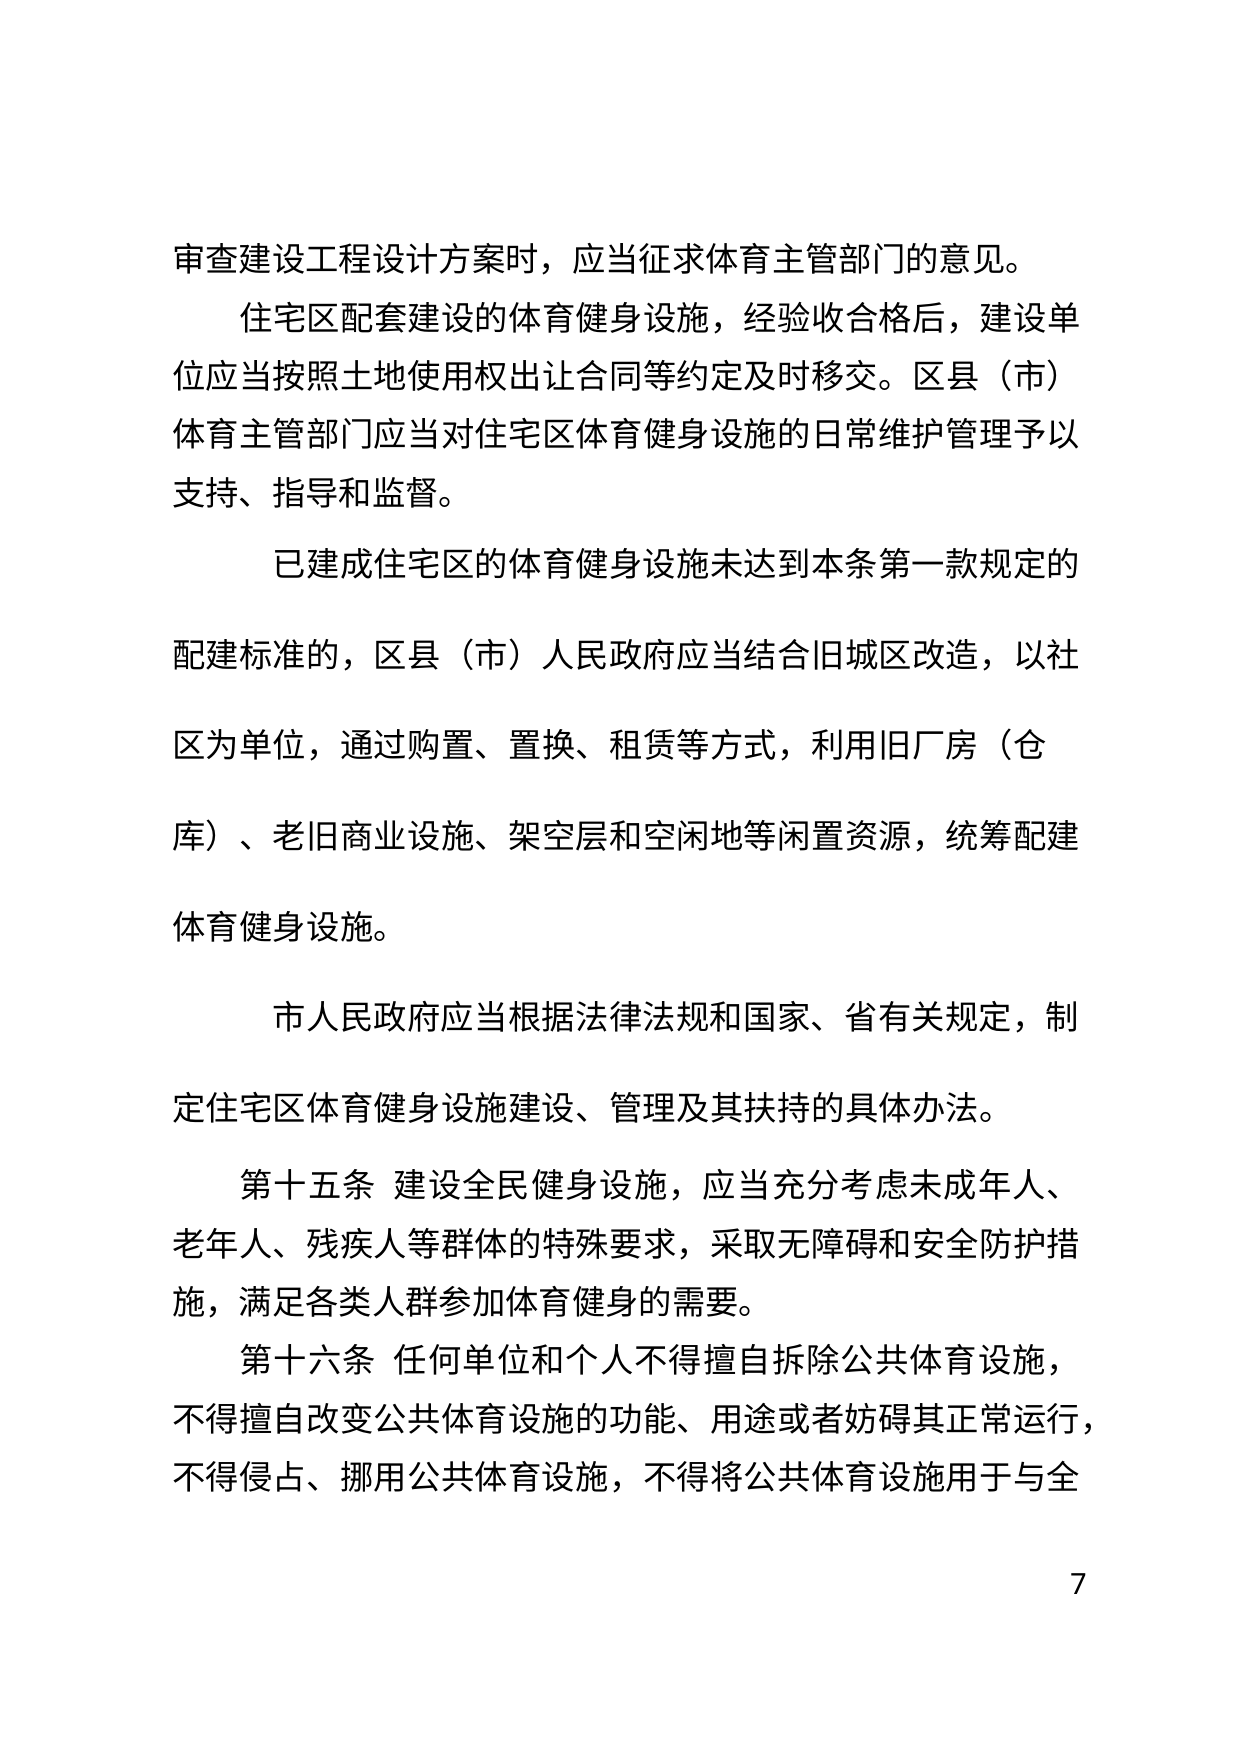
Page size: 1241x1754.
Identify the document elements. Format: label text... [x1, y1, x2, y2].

text 第十五条 建设全民健身设施，应当充分考虑未成年人、老年人、残疾人等群体的特殊要求，采取无障碍和安全防护措施，满足各类人群参加体育健身的需要。 [172, 1151, 1080, 1326]
text 住宅区配套建设的体育健身设施，经验收合格后，建设单位应当按照土地使用权出让合同等约定及时移交。区县（市）体育主管部门应当对住宅区体育健身设施的日常维护管理予以支持、指导和监督。 [172, 283, 1080, 517]
text 已建成住宅区的体育健身设施未达到本条第一款规定的配建标准的，区县（市）人民政府应当结合旧城区改造，以社区为单位，通过购置、置换、租赁等方式，利用旧厂房（仓库）、老旧商业设施、架空层和空闲地等闲置资源，统筹配建体育健身设施。 [172, 517, 1080, 970]
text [172, 1326, 1080, 1501]
text 市人民政府应当根据法律法规和国家、省有关规定，制定住宅区体育健身设施建设、管理及其扶持的具体办法。 [172, 970, 1080, 1151]
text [172, 225, 1080, 283]
